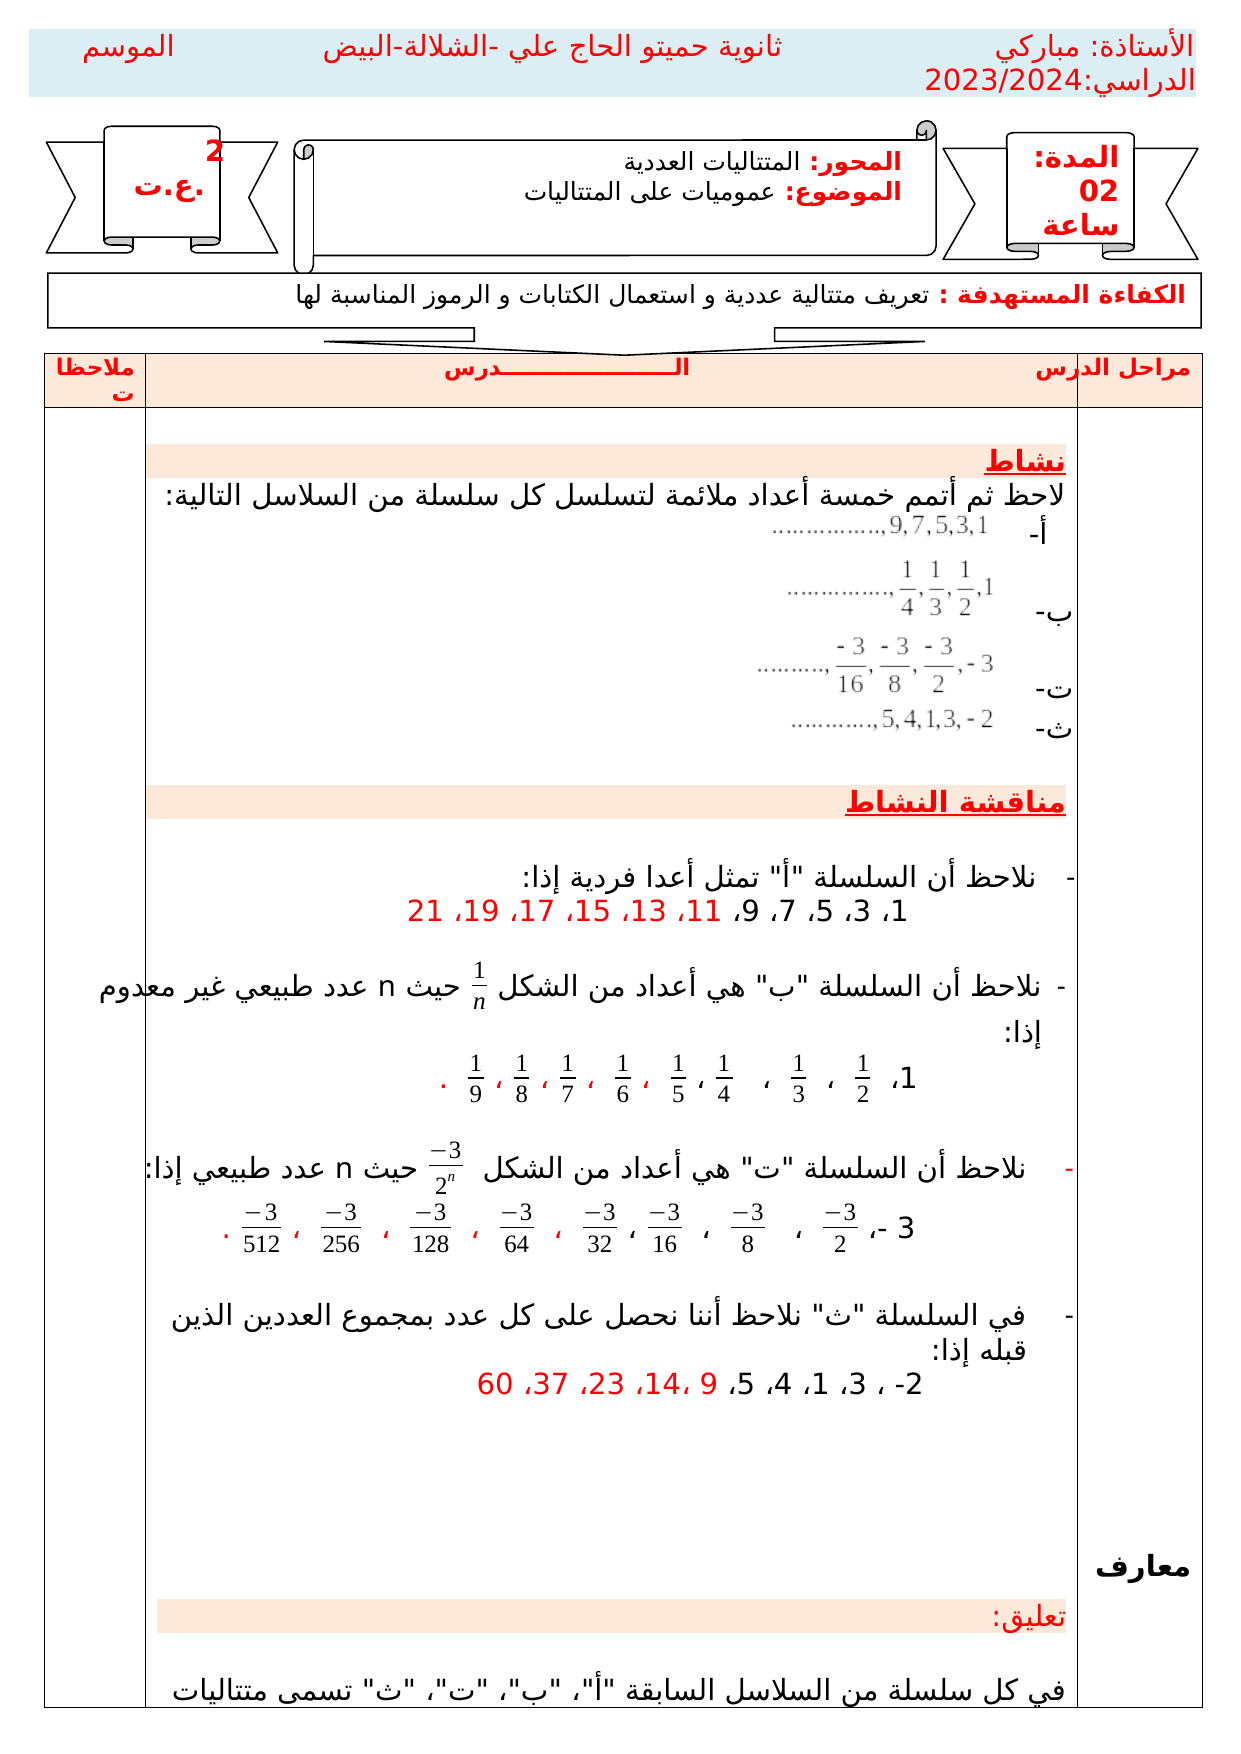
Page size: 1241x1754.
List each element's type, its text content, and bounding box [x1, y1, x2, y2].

table_header مراحل الدرس [1078, 354, 1202, 407]
table_header ملاحظات [45, 354, 145, 407]
text الأستاذة: مباركي ثانوية حميتو الحاج علي -الشلالة-البيض الموسم الدراسي:2023/2024 [29, 29, 1196, 97]
table_cell معارف [1078, 408, 1202, 1707]
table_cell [45, 408, 145, 1707]
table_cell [146, 408, 1077, 1707]
table_header الــــــــــــــــــــــدرس [146, 354, 1077, 407]
